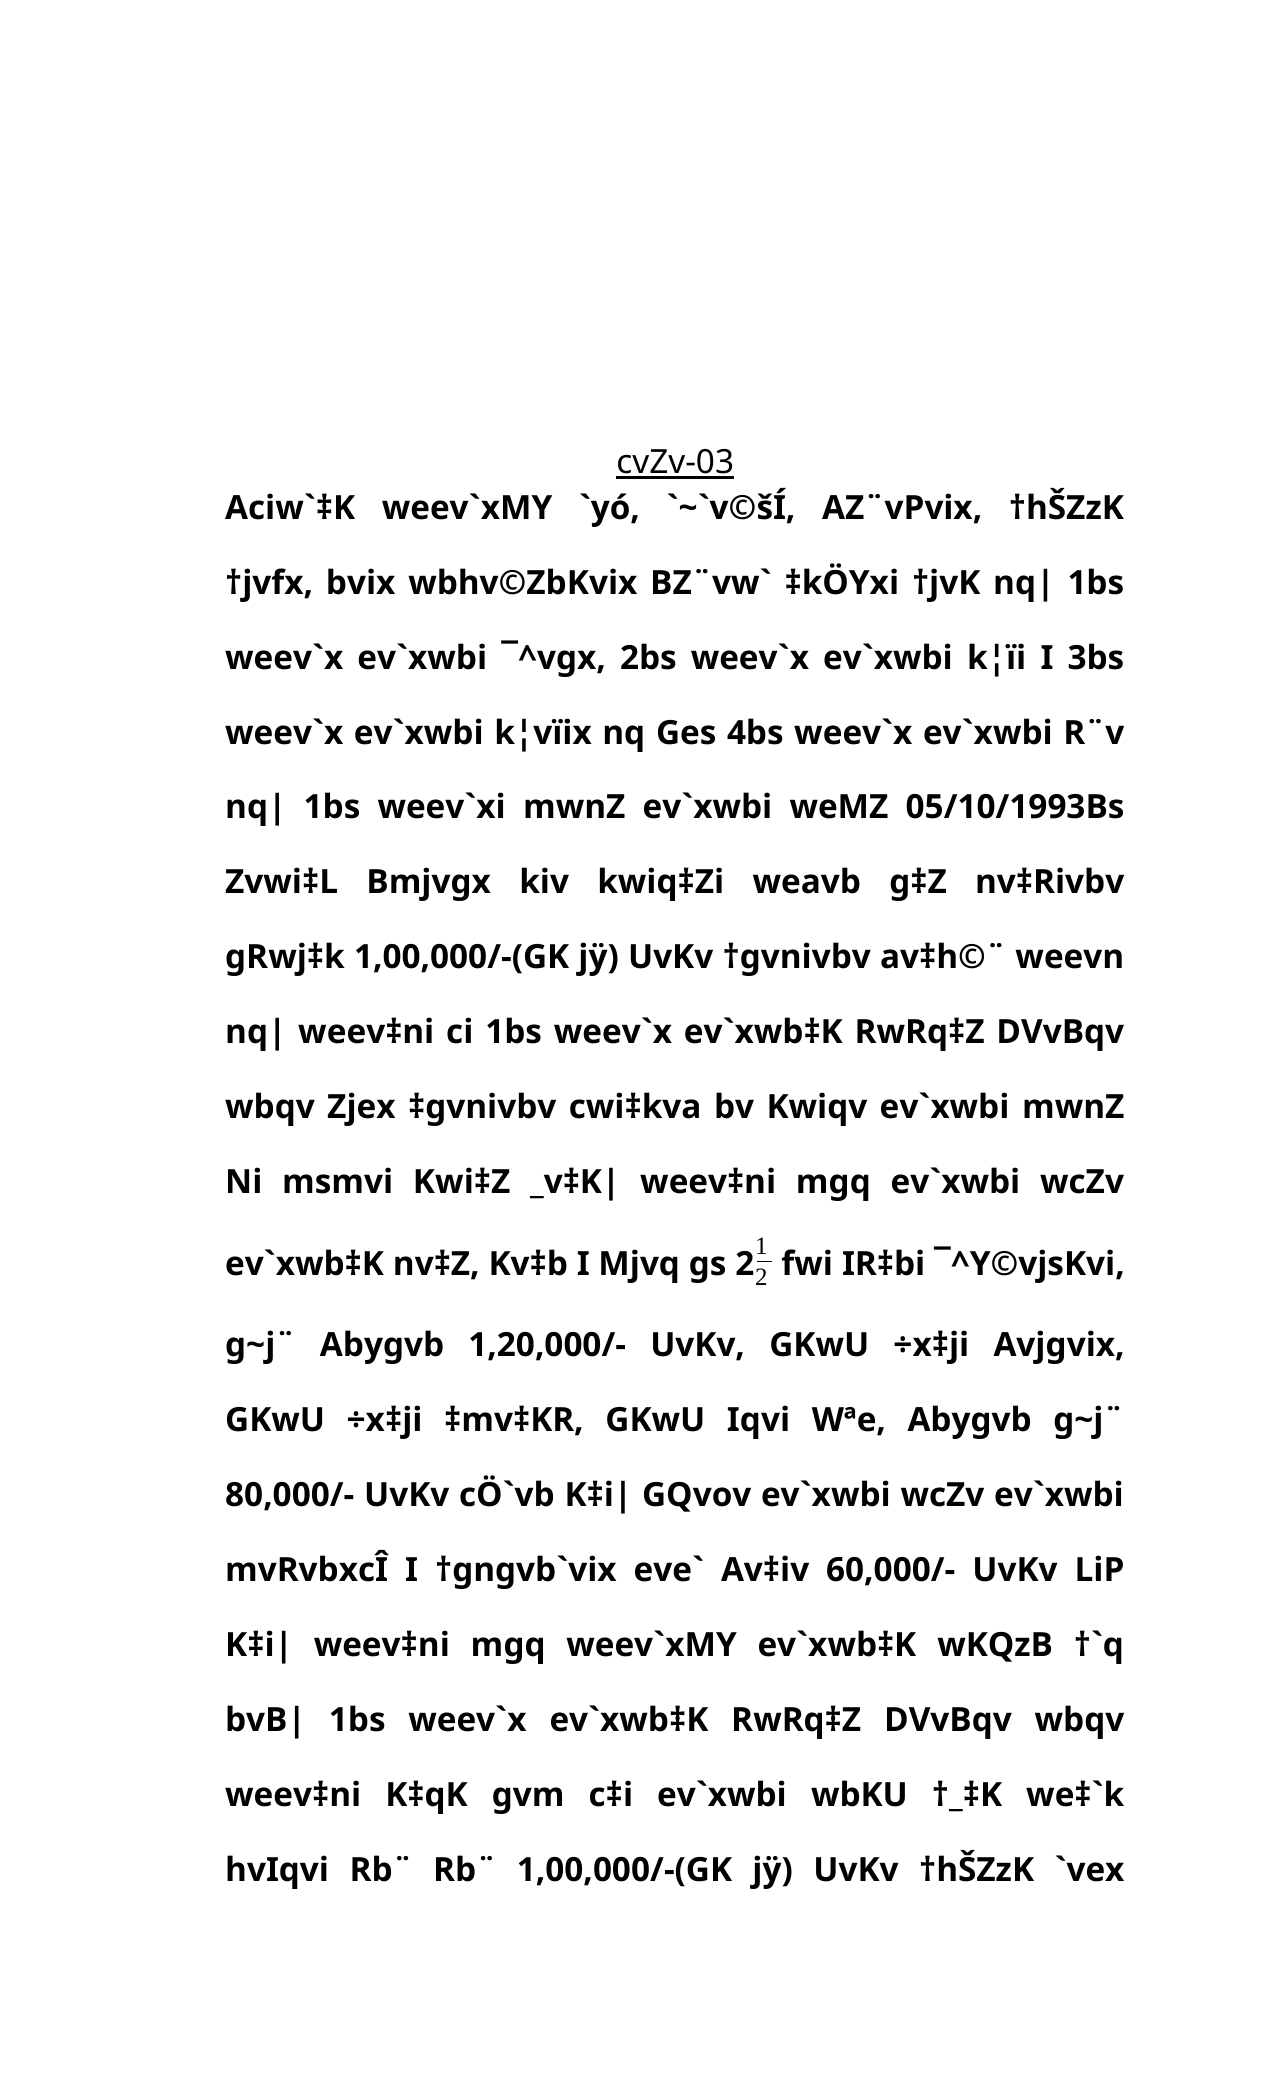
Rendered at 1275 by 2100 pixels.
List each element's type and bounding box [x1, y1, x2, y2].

text [225, 484, 1125, 1891]
